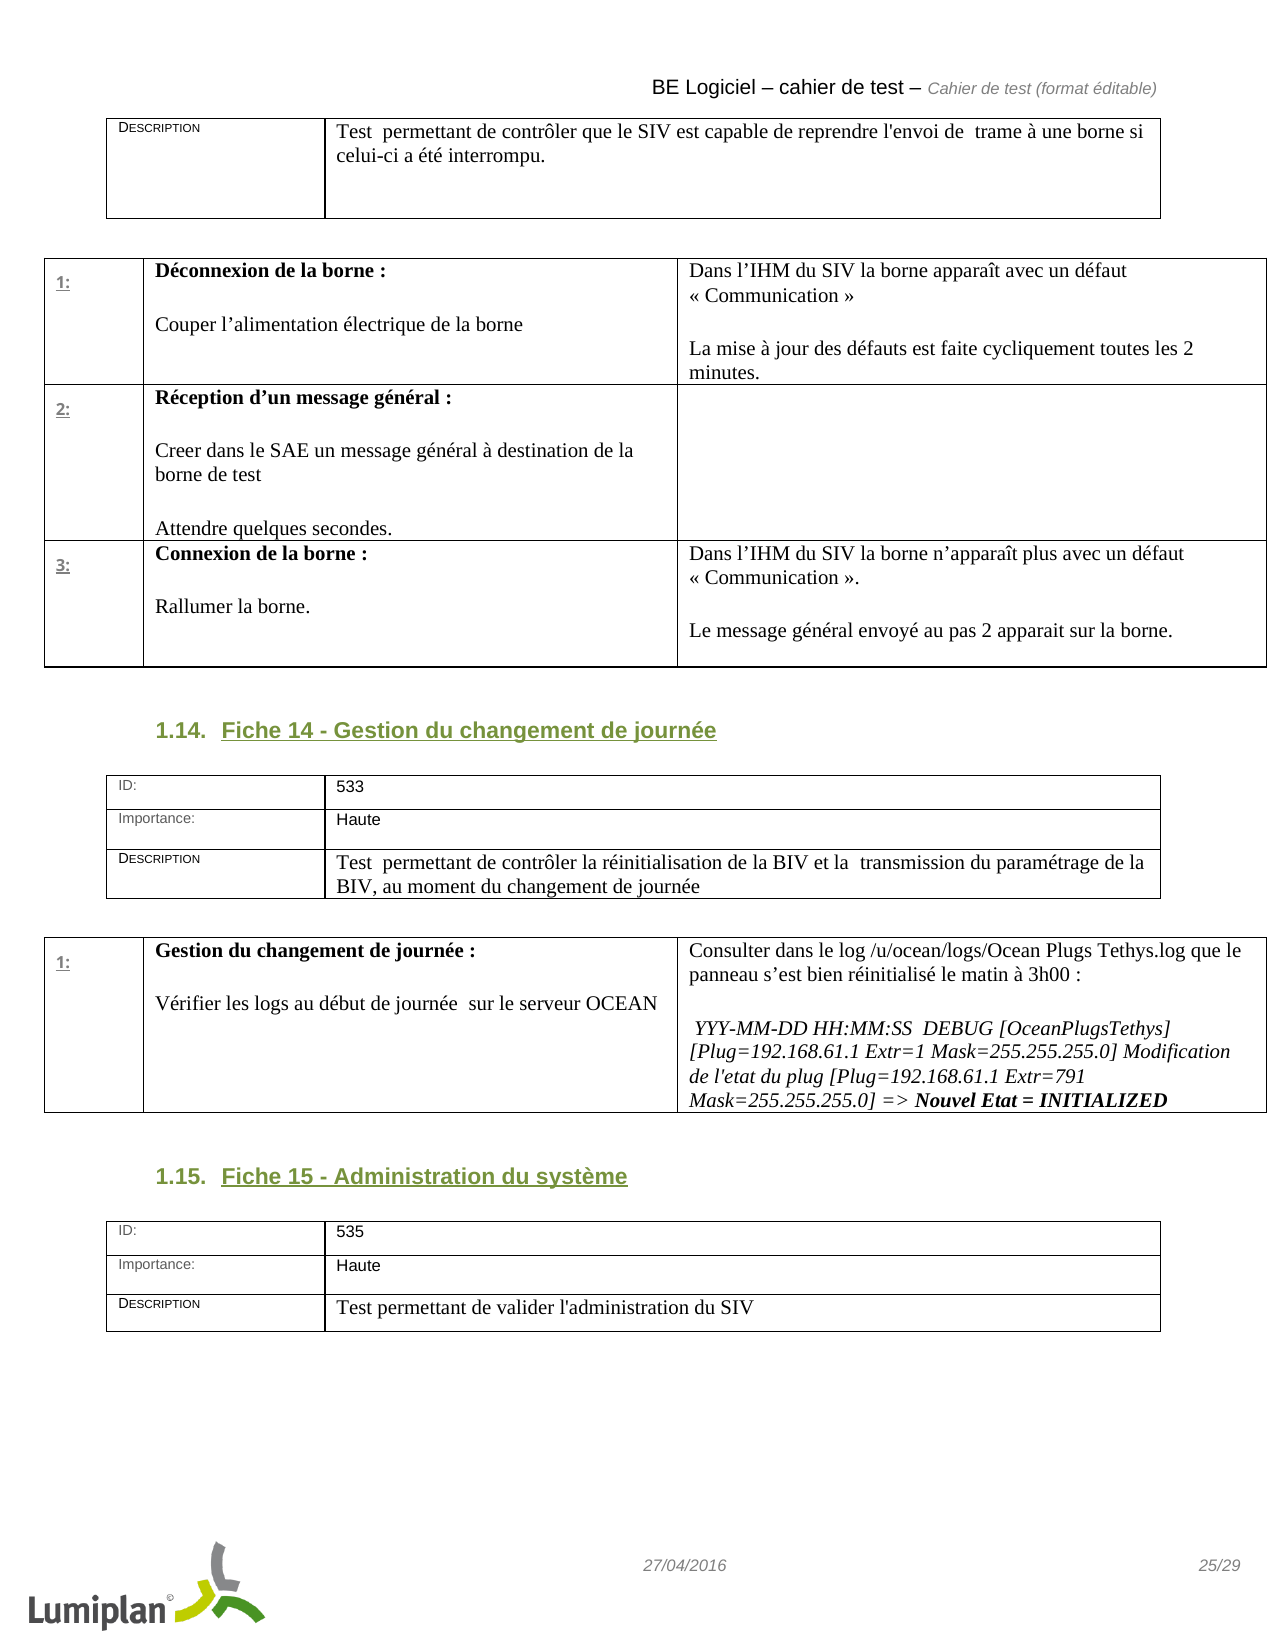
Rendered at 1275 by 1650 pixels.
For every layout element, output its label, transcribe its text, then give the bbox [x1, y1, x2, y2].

table_header Déconnexion de la borne : Couper l’alimentation électrique de la borne [144, 259, 677, 384]
table_cell Description [107, 1295, 324, 1331]
table_header 1: [45, 938, 143, 1112]
picture [20, 1534, 272, 1635]
table_header 1: [45, 259, 143, 384]
table_cell Description [107, 119, 324, 218]
table_cell 3: [45, 541, 143, 666]
table_cell Réception d’un message général : Creer dans le SAE un message général à destination de la borne de test Attendre quelques secondes. [144, 385, 677, 540]
table_header Consulter dans le log /u/ocean/logs/Ocean Plugs Tethys.log que le panneau s’est bien réinitialisé le matin à 3h00 : YYY-MM-DD HH:MM:SS DEBUG [OceanPlugsTethys] [Plug=192.168.61.1 Extr=1 Mask=255.255.255.0] Modification de l'etat du plug [Plug=192.168.61.1 Extr=791 Mask=255.255.255.0] => Nouvel Etat = INITIALIZED [678, 938, 1266, 1112]
table_header Gestion du changement de journée : Vérifier les logs au début de journée sur le serveur OCEAN [144, 938, 677, 1112]
table_cell Description [107, 850, 324, 898]
table_header ID: [107, 1222, 324, 1254]
table_header ID: [107, 776, 324, 809]
table_cell [678, 385, 1266, 540]
table_cell Test permettant de valider l'administration du SIV [326, 1295, 1160, 1331]
table_header 535 [326, 1222, 1160, 1254]
subtitle Fiche 15 - Administration du système [155, 1163, 1157, 1189]
subtitle Fiche 14 - Gestion du changement de journée [155, 717, 1157, 744]
table_cell Test permettant de contrôler la réinitialisation de la BIV et la transmission du paramétrage de la BIV, au moment du changement de journée [326, 850, 1160, 898]
table_cell Haute [326, 1256, 1160, 1294]
table_cell 2: [45, 385, 143, 540]
table_header Dans l’IHM du SIV la borne apparaît avec un défaut « Communication » La mise à jour des défauts est faite cycliquement toutes les 2 minutes. [678, 259, 1266, 384]
table_cell Connexion de la borne : Rallumer la borne. [144, 541, 677, 666]
table_cell Importance: [107, 810, 324, 848]
table_header 533 [326, 776, 1160, 809]
table_cell Test permettant de contrôler que le SIV est capable de reprendre l'envoi de trame à une borne si celui-ci a été interrompu. [326, 119, 1160, 218]
table_cell Dans l’IHM du SIV la borne n’apparaît plus avec un défaut « Communication ». Le message général envoyé au pas 2 apparait sur la borne. [678, 541, 1266, 666]
table_cell Haute [326, 810, 1160, 848]
table_cell Importance: [107, 1256, 324, 1294]
